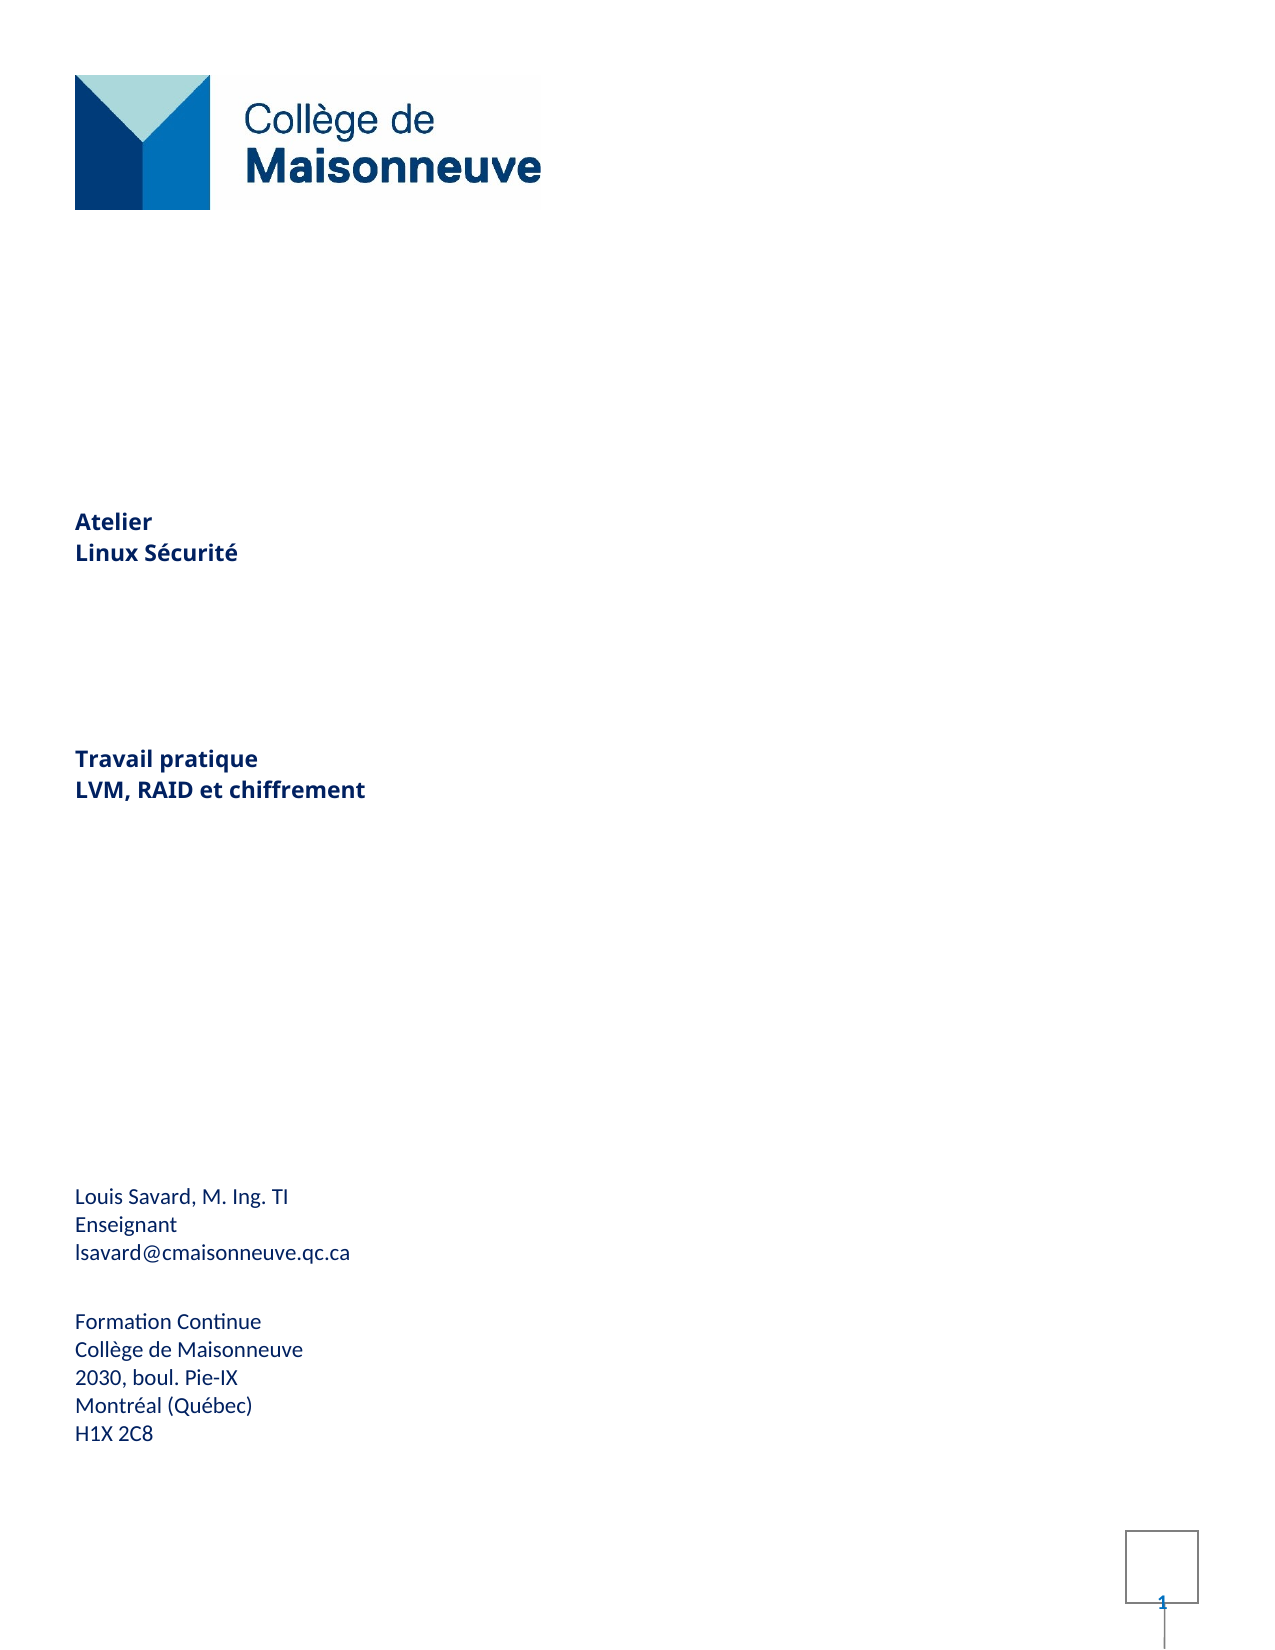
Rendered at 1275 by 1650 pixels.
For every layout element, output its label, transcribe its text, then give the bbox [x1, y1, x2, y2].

text Louis Savard, M. Ing. TI Enseignant lsavard@cmaisonneuve.qc.ca [75, 1182, 1200, 1294]
picture [75, 75, 541, 210]
text Formation Continue Collège de Maisonneuve 2030, boul. Pie-IX Montréal (Québec) H1X 2C8 [75, 1307, 1200, 1447]
text Atelier Linux Sécurité [75, 506, 1200, 568]
text Travail pratique LVM, RAID et chiffrement [75, 743, 1200, 805]
